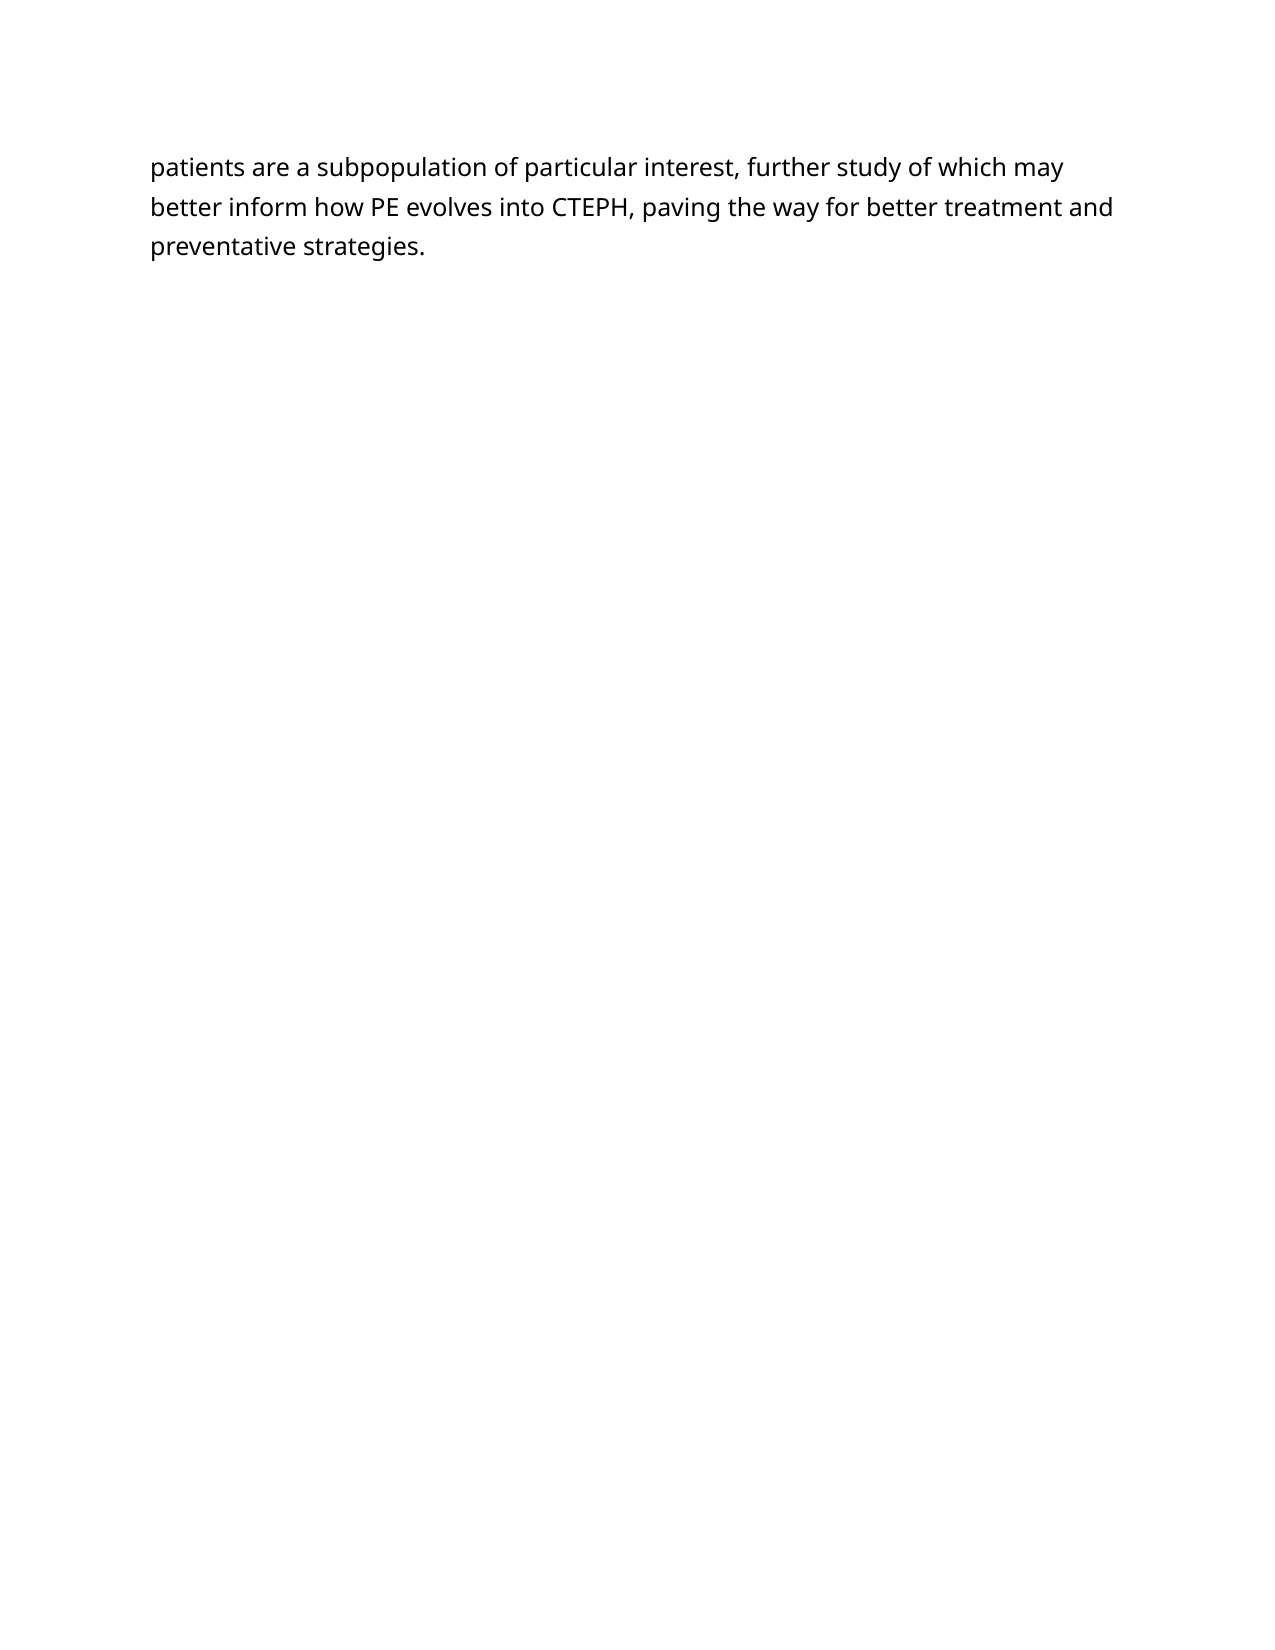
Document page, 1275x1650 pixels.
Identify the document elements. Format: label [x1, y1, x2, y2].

text [150, 150, 1125, 262]
